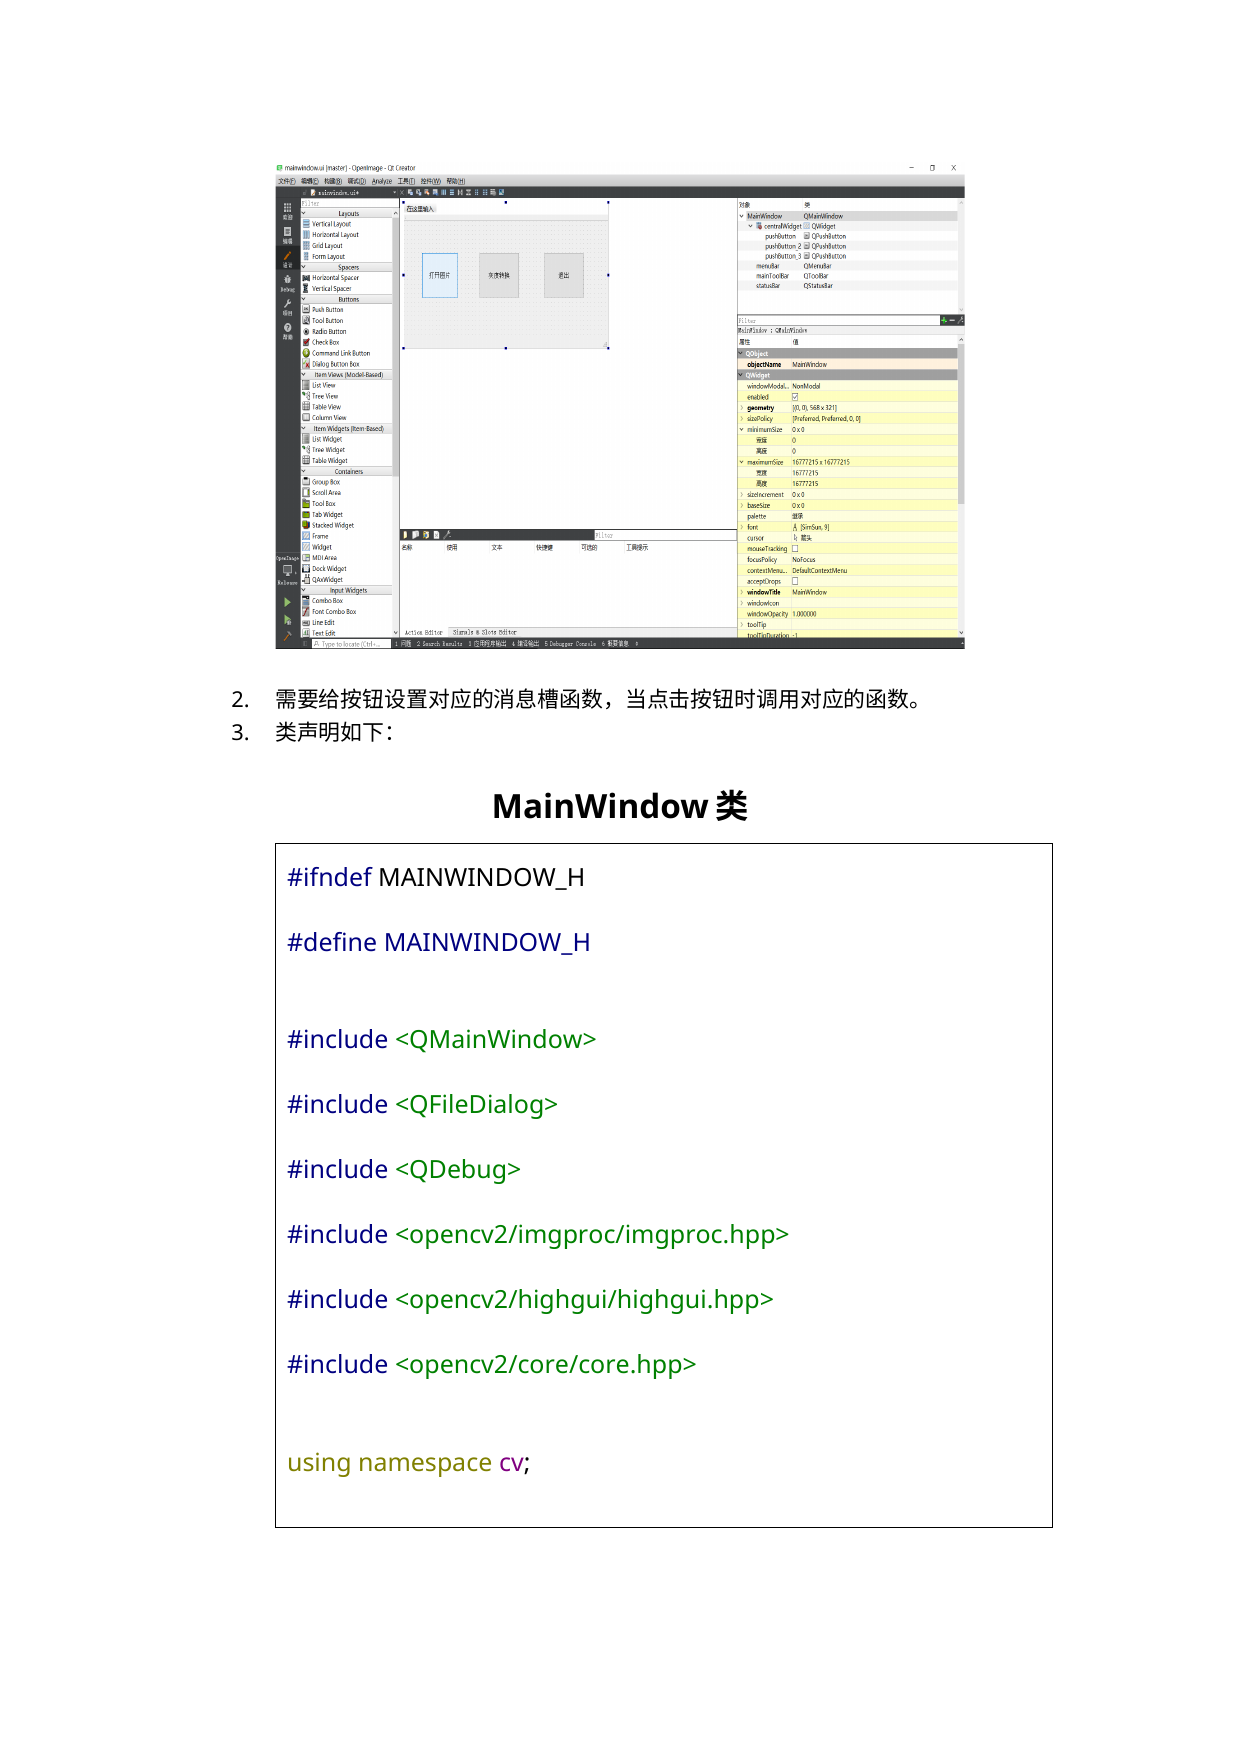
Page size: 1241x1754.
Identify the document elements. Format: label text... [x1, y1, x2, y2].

list 需要给按钮设置对应的消息槽函数，当点击按钮时调用对应的函数。 [231, 682, 1053, 714]
title MainWindow类 [187, 772, 1053, 837]
picture [275, 162, 965, 649]
list 类声明如下： [231, 714, 1053, 747]
